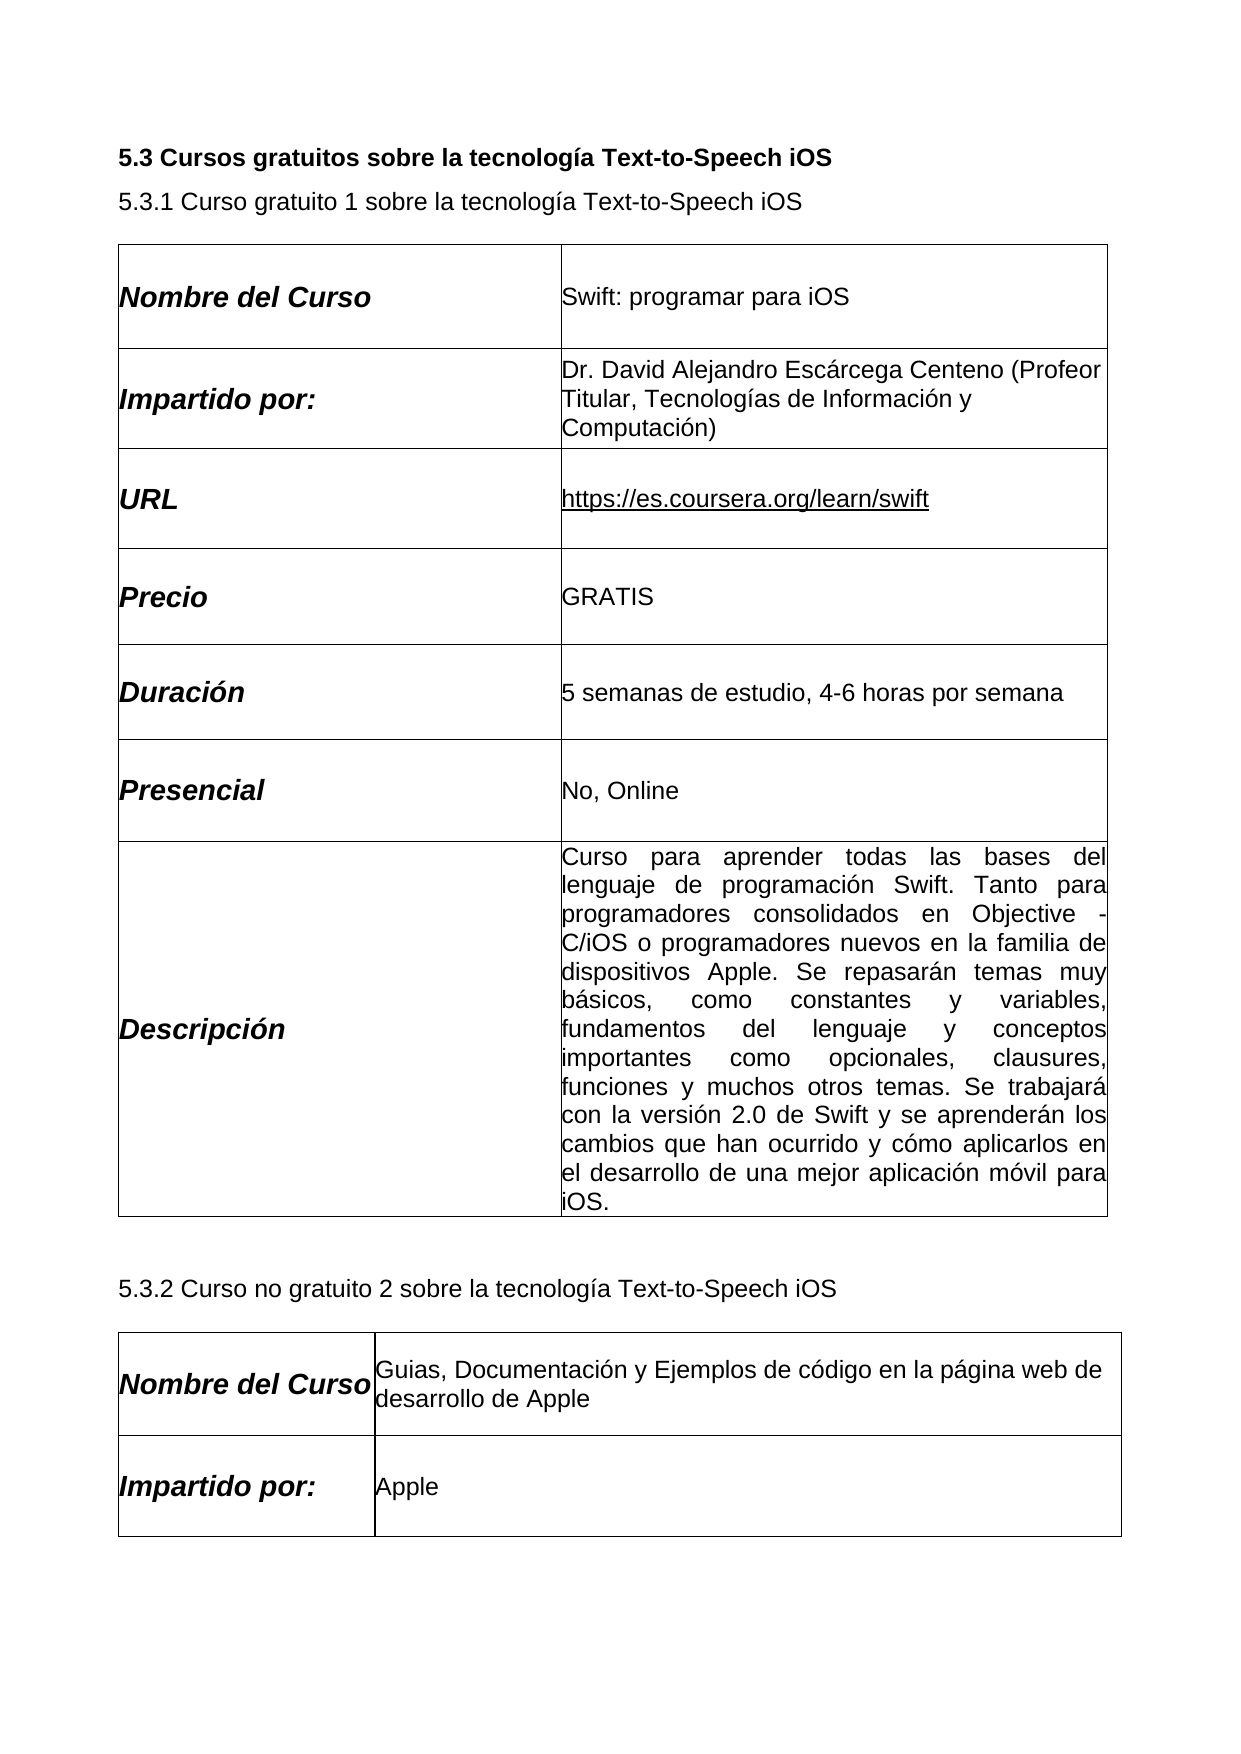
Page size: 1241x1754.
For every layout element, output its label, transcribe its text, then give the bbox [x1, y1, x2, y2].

table_header Nombre del Curso [119, 245, 561, 347]
table_cell Presencial [119, 740, 561, 841]
table_cell Descripción [119, 842, 561, 1216]
table_cell No, Online [562, 740, 1107, 841]
subtitle 5.3 Cursos gratuitos sobre la tecnología Text-to-Speech iOS [118, 143, 1122, 172]
table_cell Precio [119, 549, 561, 644]
text 5.3.1 Curso gratuito 1 sobre la tecnología Text-to-Speech iOS [118, 187, 1122, 215]
table_header Swift: programar para iOS [562, 245, 1107, 347]
table_cell Dr. David Alejandro Escárcega Centeno (Profeor Titular, Tecnologías de Información y Computación) [562, 349, 1107, 448]
table_header Nombre del Curso [119, 1333, 374, 1435]
table_cell Impartido por: [119, 349, 561, 448]
table_cell 5 semanas de estudio, 4-6 horas por semana [562, 645, 1107, 739]
table_header Guias, Documentación y Ejemplos de código en la página web de desarrollo de Apple [376, 1333, 1121, 1435]
table_cell URL [119, 449, 561, 548]
table_cell Curso para aprender todas las bases del lenguaje de programación Swift. Tanto para programadores consolidados en Objective - C/iOS o programadores nuevos en la familia de dispositivos Apple. Se repasarán temas muy básicos, como constantes y variables, fundamentos del lenguaje y conceptos importantes como opcionales, clausures, funciones y muchos otros temas. Se trabajará con la versión 2.0 de Swift y se aprenderán los cambios que han ocurrido y cómo aplicarlos en el desarrollo de una mejor aplicación móvil para iOS. [562, 842, 1107, 1216]
table_cell Apple [376, 1436, 1121, 1536]
table_cell Impartido por: [119, 1436, 374, 1536]
table_cell GRATIS [562, 549, 1107, 644]
table_cell Duración [119, 645, 561, 739]
table_cell https://es.coursera.org/learn/swift [562, 449, 1107, 548]
text 5.3.2 Curso no gratuito 2 sobre la tecnología Text-to-Speech iOS [118, 1274, 1122, 1303]
